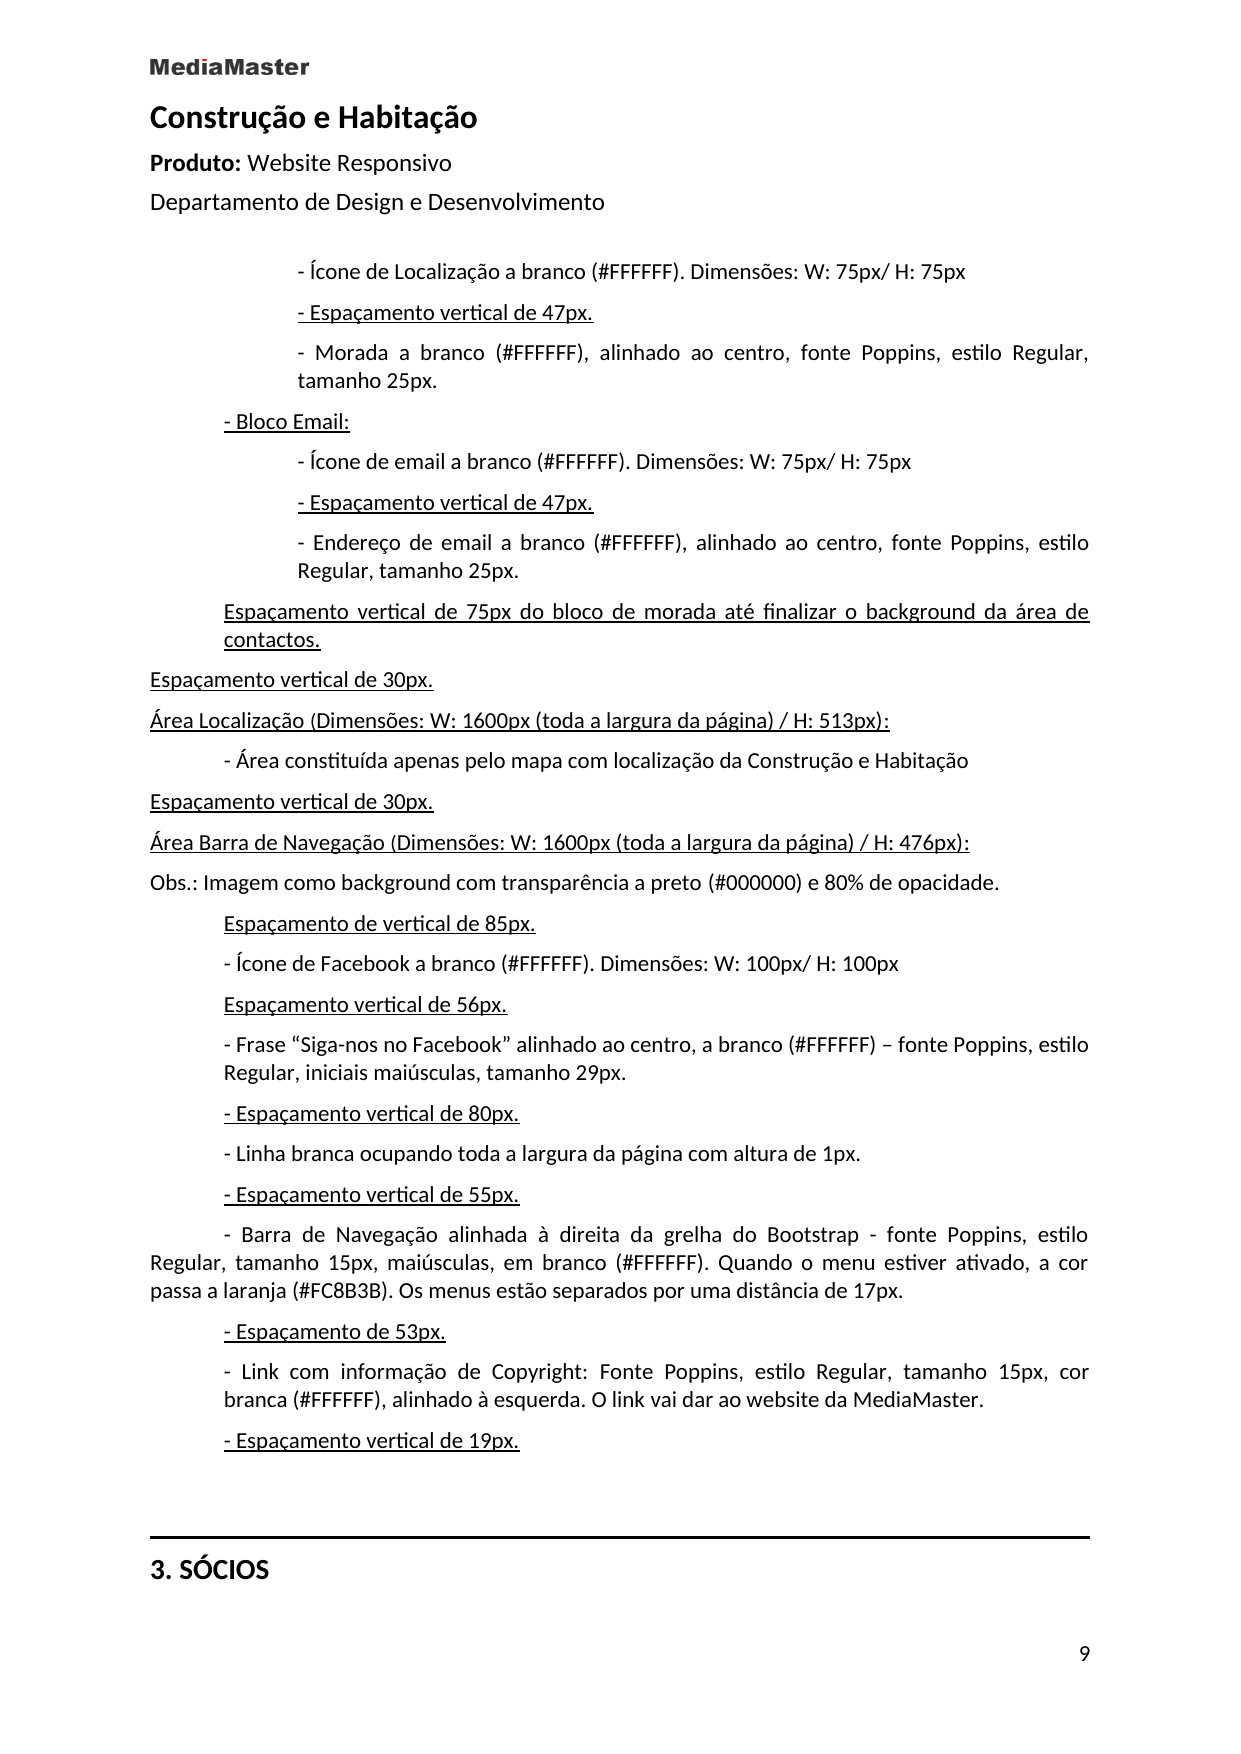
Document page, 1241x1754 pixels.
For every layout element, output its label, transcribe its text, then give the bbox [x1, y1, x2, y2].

text - Espaçamento vertical de 19px. [150, 1426, 1090, 1454]
text - Endereço de email a branco (#FFFFFF), alinhado ao centro, fonte Poppins, estilo Regular, tamanho 25px. [297, 528, 1090, 584]
text Espaçamento vertical de 30px. [150, 666, 1090, 694]
text - Área constituída apenas pelo mapa com localização da Construção e Habitação [224, 747, 1090, 775]
text - Espaçamento vertical de 47px. [224, 298, 1090, 326]
text - Espaçamento vertical de 55px. [150, 1180, 1090, 1208]
text - Ícone de Facebook a branco (#FFFFFF). Dimensões: W: 100px/ H: 100px [150, 949, 1090, 977]
text - Espaçamento vertical de 47px. [224, 488, 1090, 516]
text Espaçamento vertical de 75px do bloco de morada até finalizar o background da área de contactos. [224, 623, 1090, 653]
text - Frase “Siga-nos no Facebook” alinhado ao centro, a branco (#FFFFFF) – fonte Poppins, estilo Regular, iniciais maiúsculas, tamanho 29px. [224, 1030, 1090, 1086]
text - Espaçamento de 53px. [150, 1317, 1090, 1345]
text - Morada a branco (#FFFFFF), alinhado ao centro, fonte Poppins, estilo Regular, tamanho 25px. [297, 338, 1090, 394]
text - Bloco Email: [224, 407, 1090, 435]
text Espaçamento vertical de 30px. [150, 787, 1090, 815]
text - Barra de Navegação alinhada à direita da grelha do Bootstrap - fonte Poppins, estilo Regular, tamanho 15px, maiúsculas, em branco (#FFFFFF). Quando o menu estiver ativado, a cor passa a laranja (#FC8B3B). Os menus estão separados por uma distância de 17px. [150, 1220, 1090, 1304]
text Área Localização (Dimensões: W: 1600px (toda a largura da página) / H: 513px): [150, 706, 1090, 734]
text Espaçamento vertical de 75px do bloco de morada até finalizar o background da área de contactos. [224, 597, 1090, 621]
text - Ícone de email a branco (#FFFFFF). Dimensões: W: 75px/ H: 75px [224, 447, 1090, 476]
text - Linha branca ocupando toda a largura da página com altura de 1px. [224, 1139, 1090, 1167]
text - Ícone de Localização a branco (#FFFFFF). Dimensões: W: 75px/ H: 75px [224, 257, 1090, 285]
text - Link com informação de Copyright: Fonte Poppins, estilo Regular, tamanho 15px, cor branca (#FFFFFF), alinhado à esquerda. O link vai dar ao website da MediaMaster. [224, 1357, 1090, 1413]
text Obs.: Imagem como background com transparência a preto (#000000) e 80% de opacidade. [150, 868, 1090, 896]
text 3. Sócios [150, 1551, 1090, 1587]
text - Espaçamento vertical de 80px. [150, 1099, 1090, 1127]
picture [150, 59, 310, 75]
text Área Barra de Navegação (Dimensões: W: 1600px (toda a largura da página) / H: 476px): [150, 828, 1090, 856]
text Espaçamento vertical de 56px. [150, 990, 1090, 1018]
text Espaçamento de vertical de 85px. [150, 909, 1090, 937]
